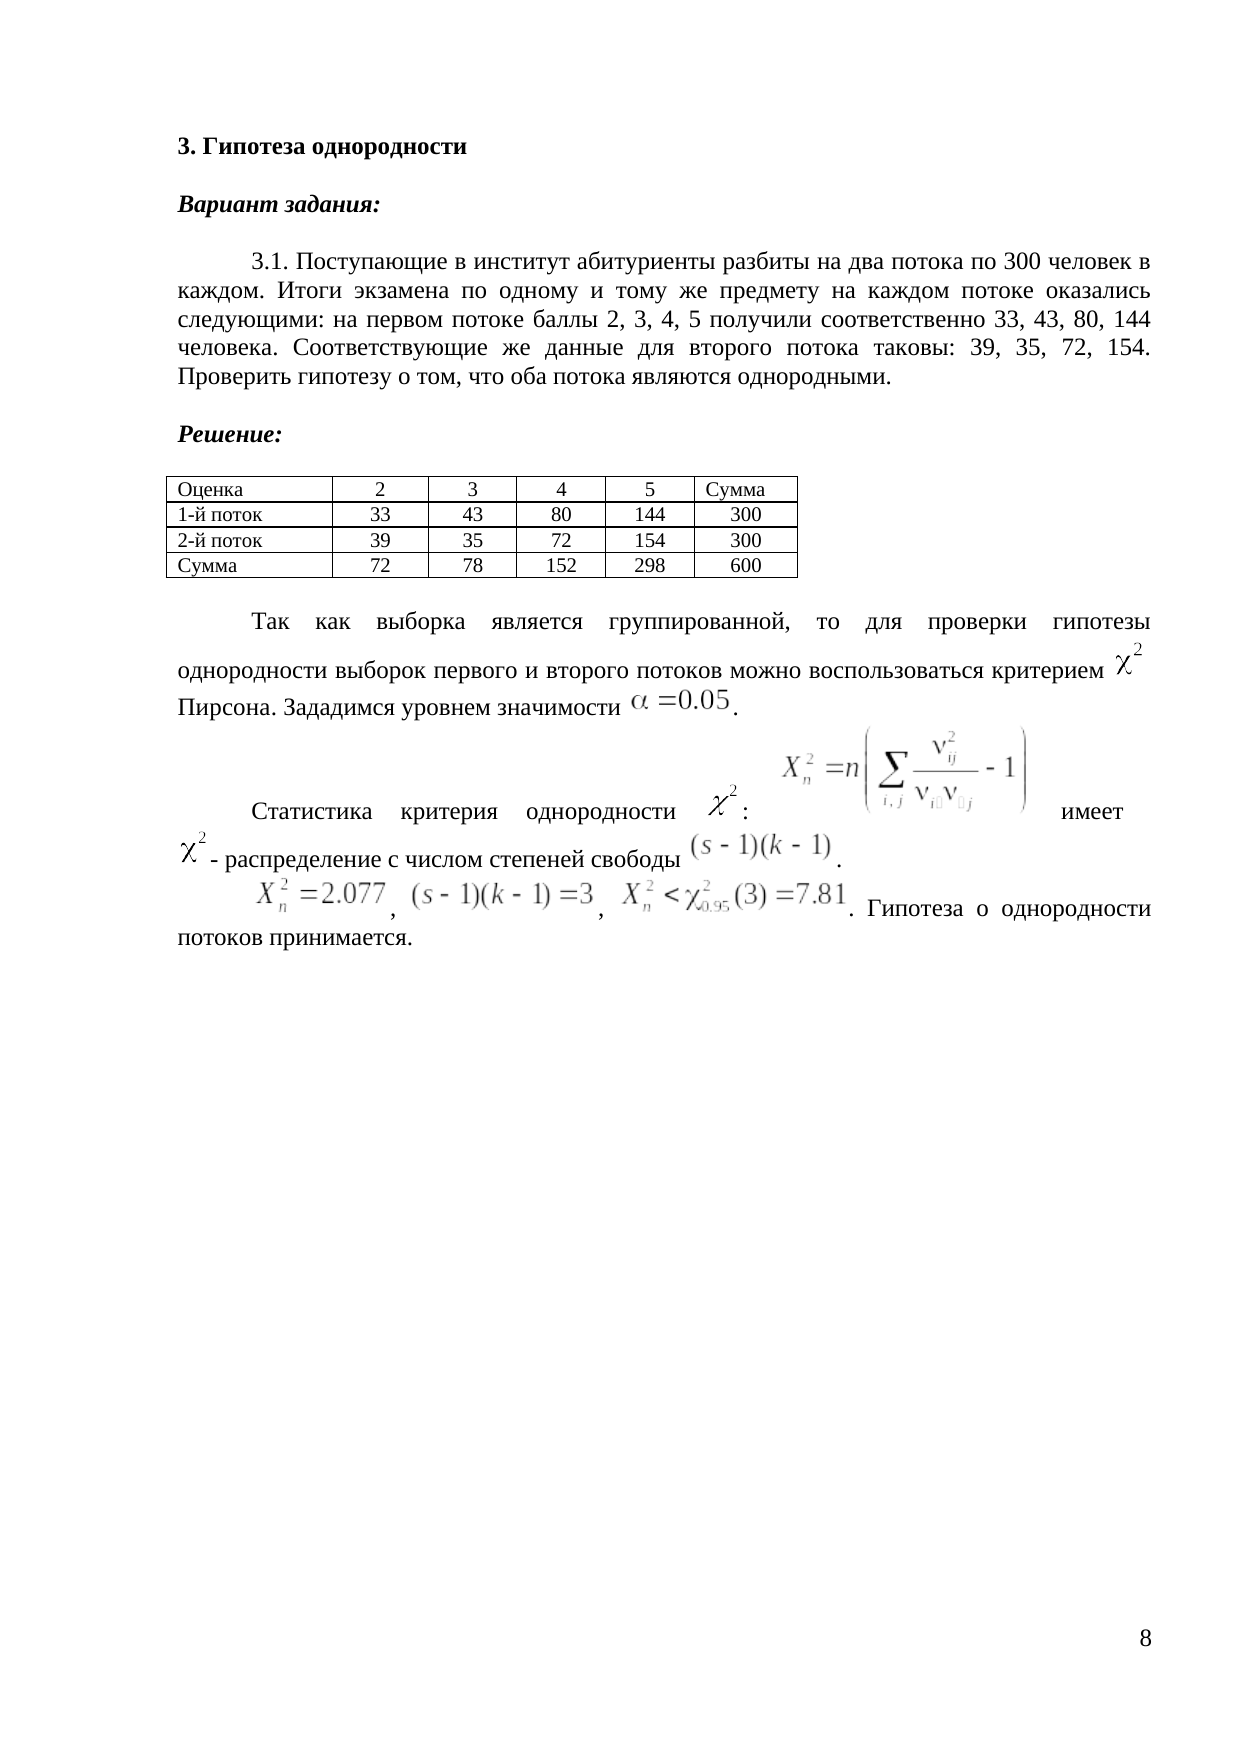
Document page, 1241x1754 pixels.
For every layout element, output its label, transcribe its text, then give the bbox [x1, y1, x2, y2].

table_header 2 [333, 477, 428, 501]
table_cell 298 [606, 553, 694, 577]
table_cell 33 [333, 503, 428, 526]
table_header 5 [606, 477, 694, 501]
text 3.1. Поступающие в институт абитуриенты разбиты на два потока по 300 человек в каждом. Итоги экзамена по одному и тому же предмету на каждом потоке оказались следующими: на первом потоке баллы 2, 3, 4, 5 получили соответственно 33, 43, 80, 144 человека. Соответствующие же данные для второго потока таковы: 39, 35, 72, 154. Проверить гипотезу о том, что оба потока являются однородными. [177, 246, 1152, 390]
table_cell Сумма [167, 553, 332, 577]
table_cell 300 [695, 503, 797, 526]
text Вариант задания: [177, 189, 1152, 217]
table_cell 72 [333, 553, 428, 577]
text , , . Гипотеза о однородности потоков принимается. [177, 872, 1152, 950]
text Так как выборка является группированной, то для проверки гипотезы однородности выборок первого и второго потоков можно воспользоваться критерием Пирсона. Зададимся уровнем значимости . [177, 606, 1152, 721]
text Решение: [177, 419, 1152, 447]
table_cell 35 [429, 528, 516, 552]
text 3. Гипотеза однородности [177, 131, 1152, 160]
table_header 4 [517, 477, 605, 501]
table_cell 152 [517, 553, 605, 577]
table_cell 144 [606, 503, 694, 526]
text Статистика критерия однородности : имеет - распределение с числом степеней свободы . [177, 721, 1152, 872]
table_header Сумма [695, 477, 797, 501]
table_cell 80 [517, 503, 605, 526]
table_header 3 [429, 477, 516, 501]
table_cell 43 [429, 503, 516, 526]
table_cell 300 [695, 528, 797, 552]
table_cell 72 [517, 528, 605, 552]
table_cell 1-й поток [167, 503, 332, 526]
table_cell 154 [606, 528, 694, 552]
table_cell 78 [429, 553, 516, 577]
table_cell 39 [333, 528, 428, 552]
table_header Оценка [167, 477, 332, 501]
table_cell 600 [695, 553, 797, 577]
table_cell 2-й поток [167, 528, 332, 552]
